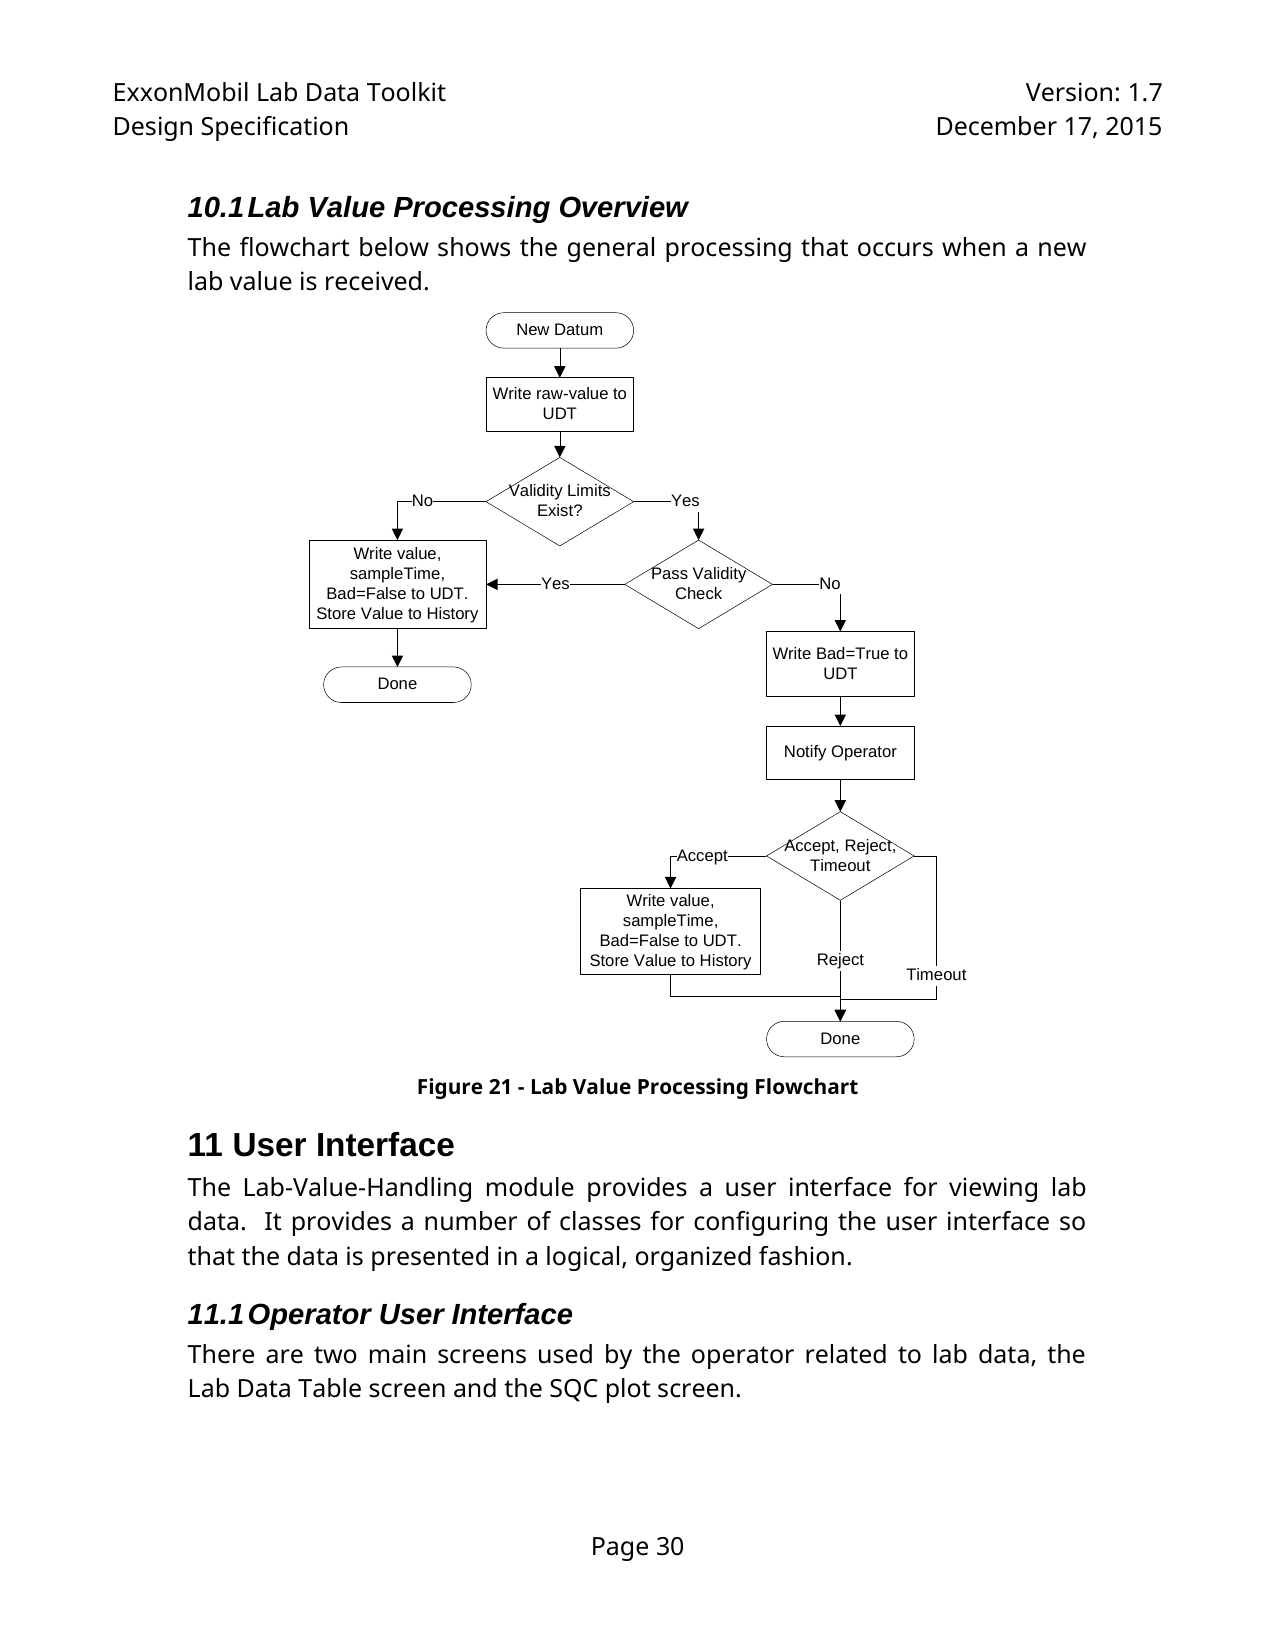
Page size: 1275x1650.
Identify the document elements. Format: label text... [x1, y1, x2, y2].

text Figure 21 - Lab Value Processing Flowchart [187, 1072, 1087, 1100]
subtitle User Interface [187, 1125, 1087, 1164]
text The Lab-Value-Handling module provides a user interface for viewing lab data. It provides a number of classes for configuring the user interface so that the data is presented in a logical, organized fashion. [187, 1170, 1087, 1272]
subtitle Lab Value Processing Overview [187, 190, 1087, 223]
text There are two main screens used by the operator related to lab data, the Lab Data Table screen and the SQC plot screen. [187, 1337, 1087, 1405]
subtitle Operator User Interface [187, 1297, 1087, 1331]
text The flowchart below shows the general processing that occurs when a new lab value is received. [187, 229, 1087, 298]
